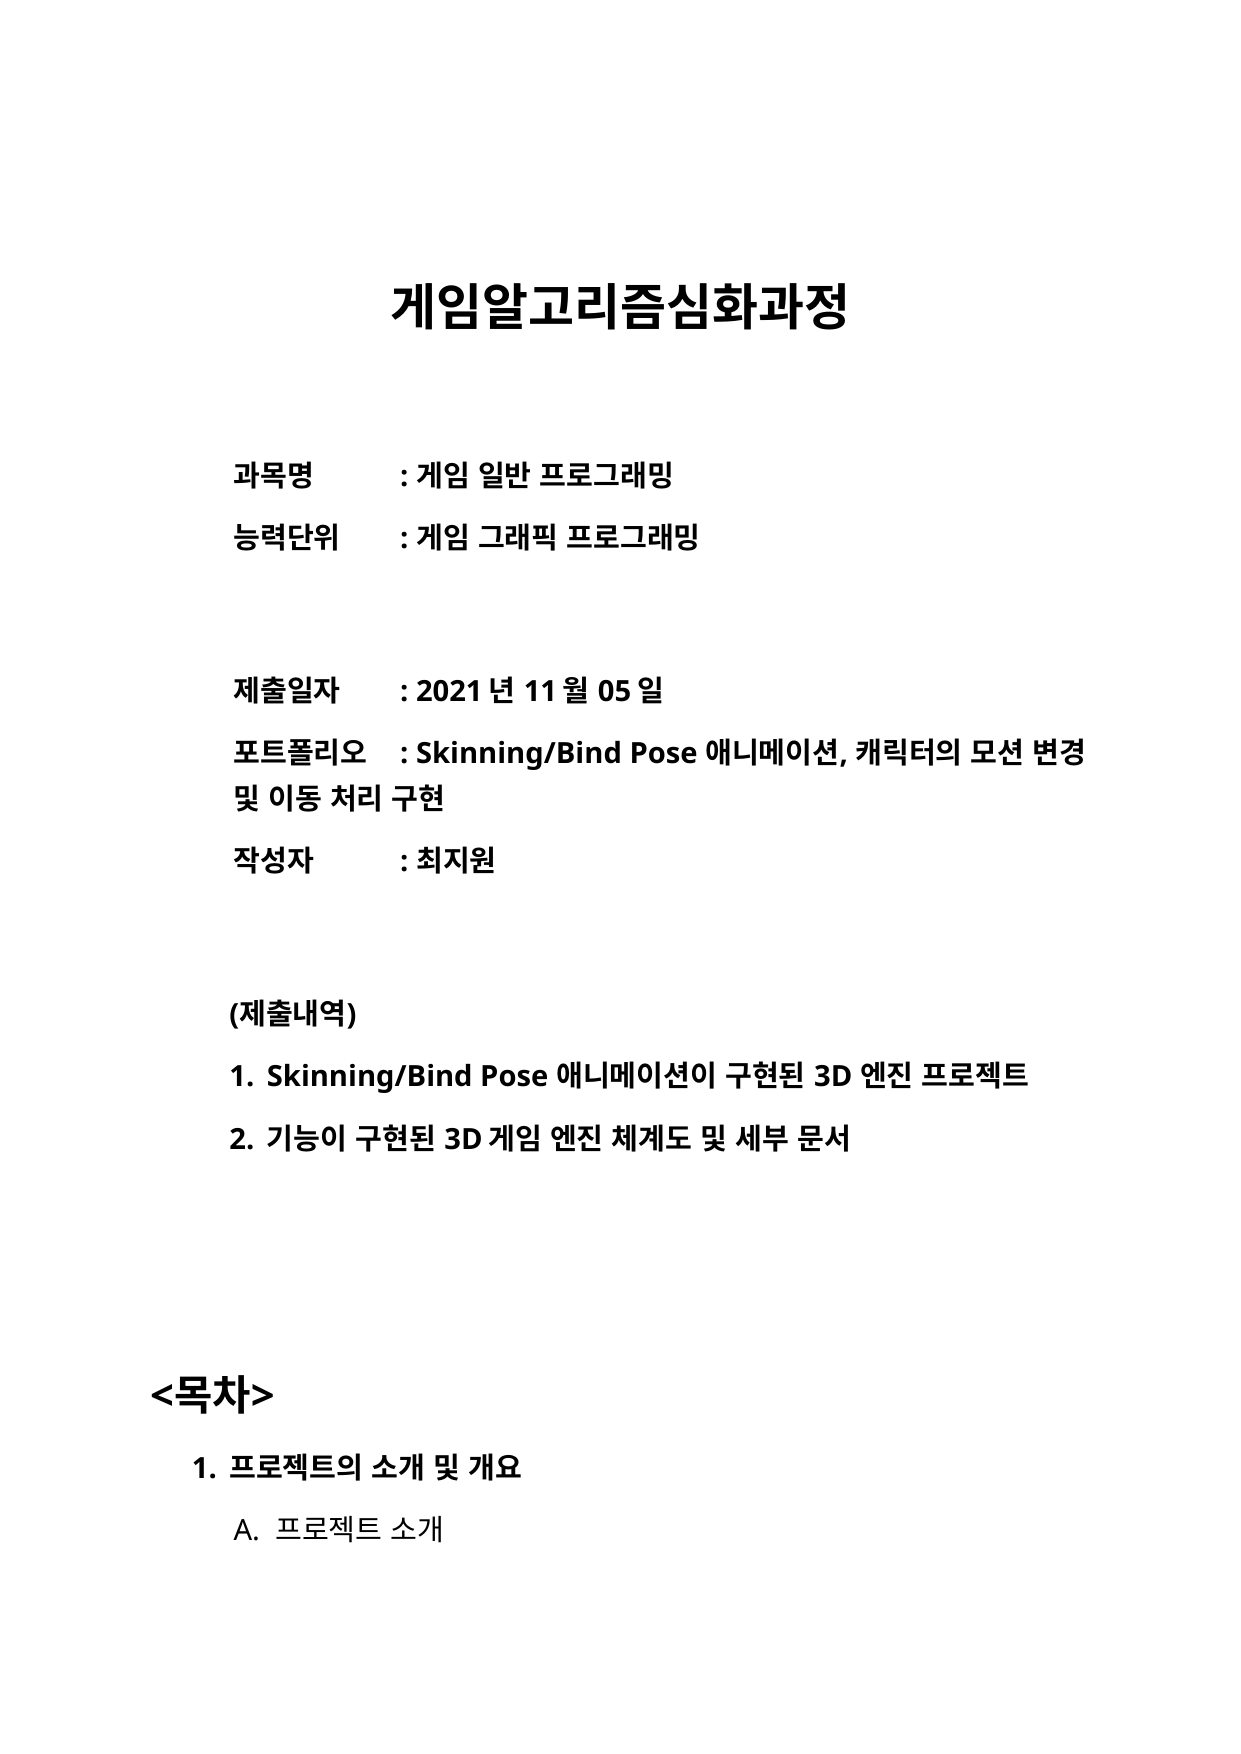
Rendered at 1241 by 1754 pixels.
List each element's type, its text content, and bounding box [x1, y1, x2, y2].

text 작성자 : 최지원 [150, 838, 1090, 880]
list Skinning/Bind Pose 애니메이션이 구현된 3D 엔진 프로젝트 [229, 1053, 1090, 1095]
text 제출일자 : 2021년 11월 05일 [150, 667, 1090, 710]
text 과목명 : 게임 일반 프로그래밍 [150, 452, 1090, 495]
text 포트폴리오 : Skinning/Bind Pose 애니메이션, 캐릭터의 모션 변경 및 이동 처리 구현 [233, 730, 1090, 818]
text 게임알고리즘심화과정 [150, 267, 1090, 340]
text <목차> [150, 1362, 1090, 1423]
text 능력단위 : 게임 그래픽 프로그래밍 [150, 515, 1090, 557]
list 기능이 구현된 3D게임 엔진 체계도 및 세부 문서 [229, 1115, 1090, 1158]
list 프로젝트의 소개 및 개요 [192, 1444, 1090, 1487]
list 프로젝트 소개 [233, 1507, 1090, 1549]
text (제출내역) [150, 990, 1090, 1033]
